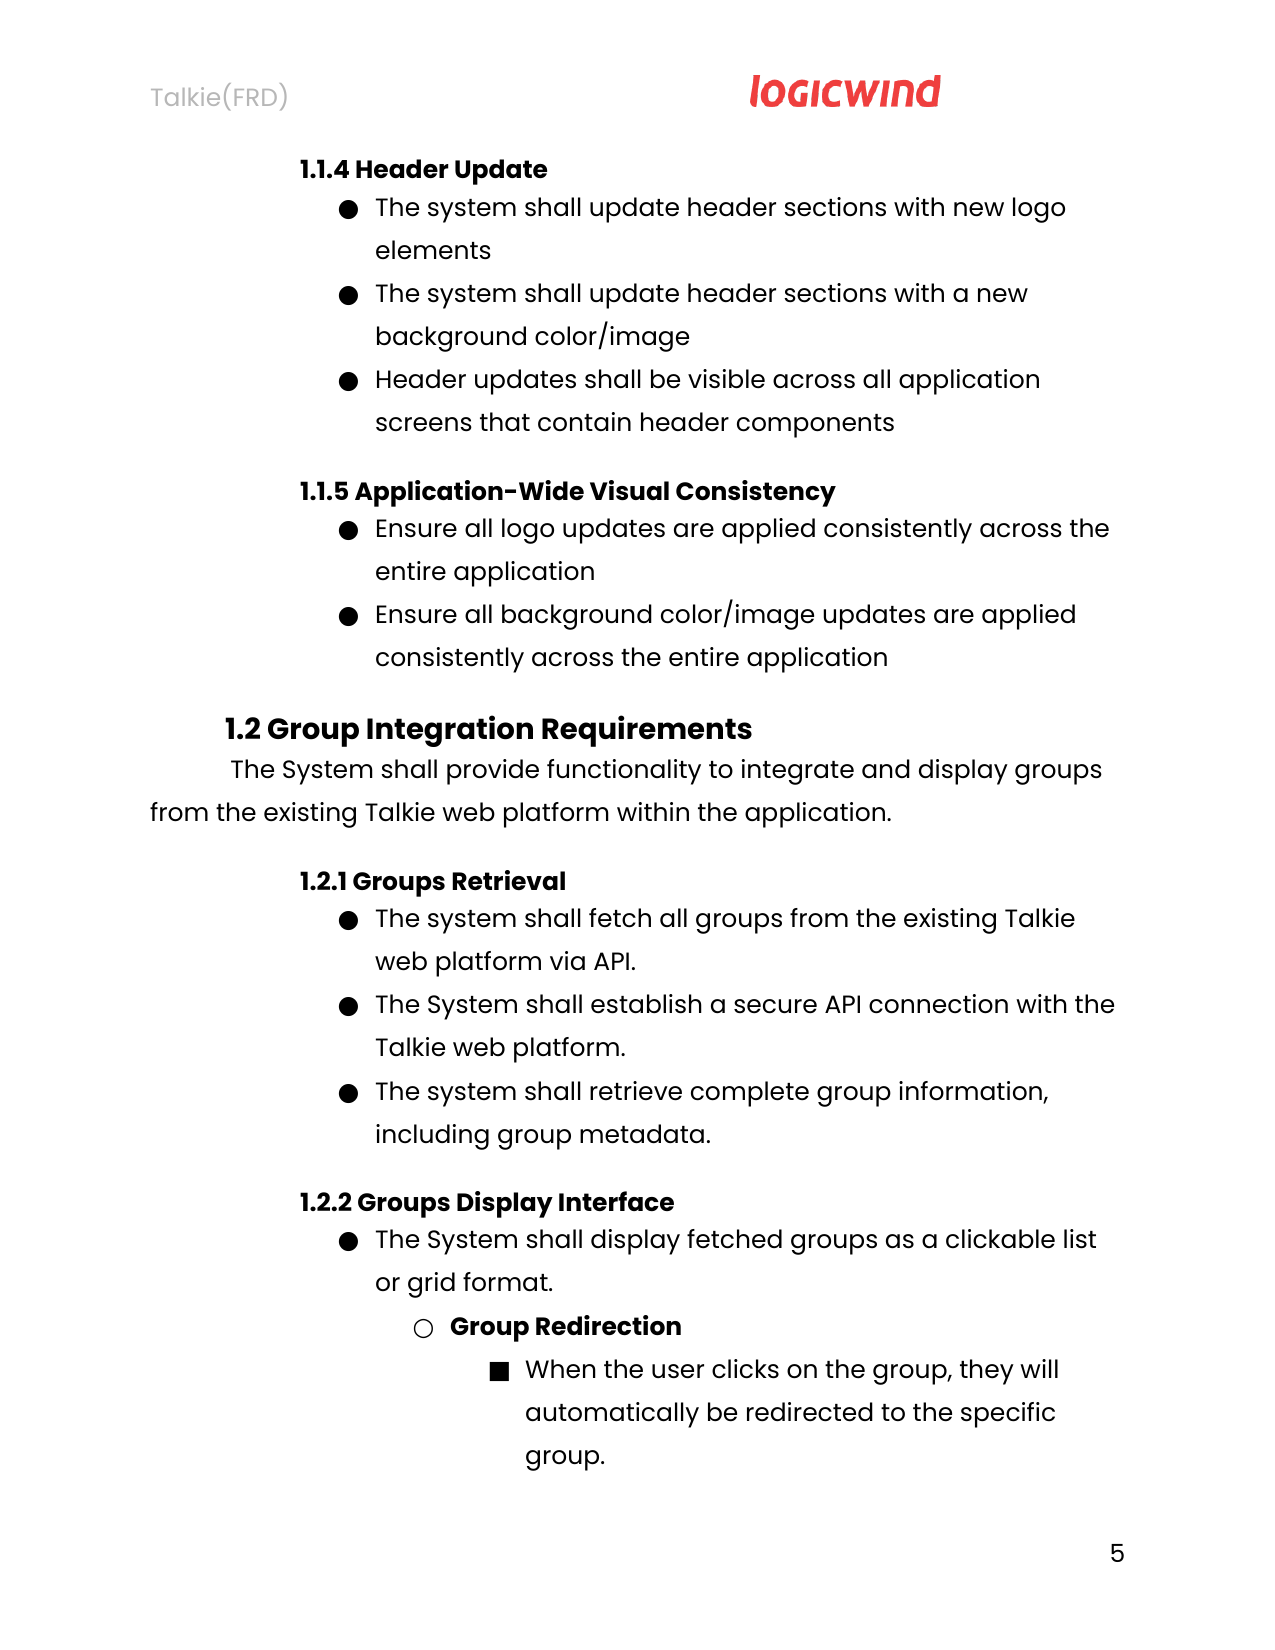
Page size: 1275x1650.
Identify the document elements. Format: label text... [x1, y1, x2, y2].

text The System shall provide functionality to integrate and display groups from the existing Talkie web platform within the application. [150, 750, 1125, 831]
list The system shall update header sections with new logo elements [337, 187, 1125, 268]
subtitle 1.2.1 Groups Retrieval [300, 861, 1125, 899]
subtitle 1.1.4 Header Update [300, 150, 1125, 187]
picture [750, 75, 941, 107]
list The system shall fetch all groups from the existing Talkie web platform via API. [337, 899, 1125, 979]
list The System shall display fetched groups as a clickable list or grid format. [337, 1220, 1125, 1301]
list Header updates shall be visible across all application screens that contain header components [337, 360, 1125, 441]
subtitle 1.2 Group Integration Requirements [225, 706, 1125, 750]
list Ensure all background color/image updates are applied consistently across the entire application [337, 595, 1125, 676]
list Group Redirection [412, 1306, 1125, 1344]
list The System shall establish a secure API connection with the Talkie web platform. [337, 985, 1125, 1066]
list The system shall retrieve complete group information, including group metadata. [337, 1071, 1125, 1152]
list Ensure all logo updates are applied consistently across the entire application [337, 509, 1125, 589]
subtitle 1.1.5 Application-Wide Visual Consistency [300, 471, 1125, 509]
subtitle 1.2.2 Groups Display Interface [300, 1182, 1125, 1220]
list When the user clicks on the group, they will automatically be redirected to the specific group. [487, 1349, 1125, 1473]
list The system shall update header sections with a new background color/image [337, 274, 1125, 354]
